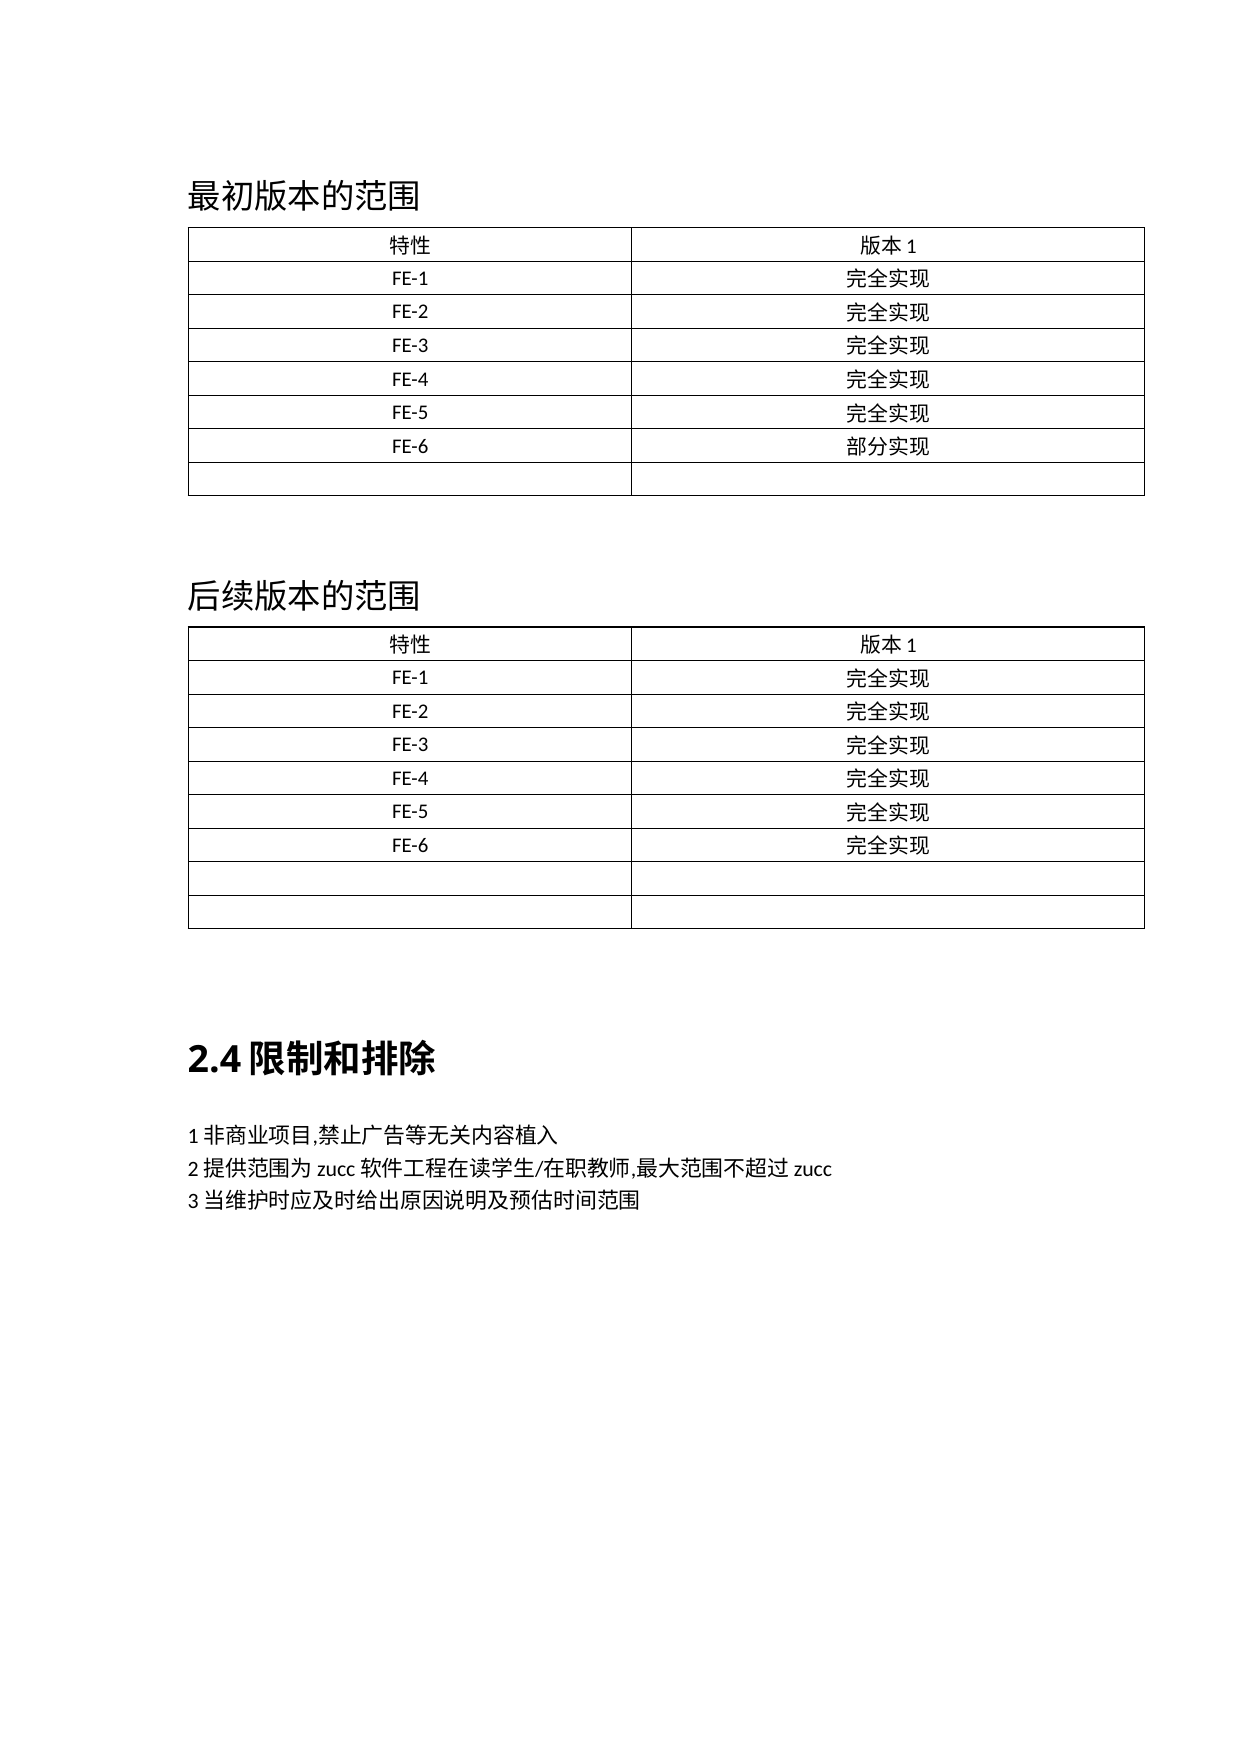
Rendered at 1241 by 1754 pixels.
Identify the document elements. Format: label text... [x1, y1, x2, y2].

table_header 特性 [189, 228, 631, 261]
table_cell FE-2 [189, 295, 631, 328]
table_cell 完全实现 [632, 695, 1144, 727]
table_cell FE-5 [189, 795, 631, 828]
table_cell FE-3 [189, 329, 631, 361]
table_header 版本1 [632, 628, 1144, 660]
table_header 版本1 [632, 228, 1144, 261]
table_cell 部分实现 [632, 429, 1144, 462]
table_cell [632, 463, 1144, 495]
table_cell FE-6 [189, 829, 631, 861]
table_cell [189, 463, 631, 495]
table_cell FE-4 [189, 762, 631, 794]
table_header 特性 [189, 628, 631, 660]
table_cell FE-4 [189, 362, 631, 395]
table_cell FE-1 [189, 661, 631, 693]
table_cell 完全实现 [632, 362, 1144, 395]
table_cell 完全实现 [632, 728, 1144, 761]
text 后续版本的范围 [187, 561, 1053, 626]
text 2提供范围为zucc软件工程在读学生/在职教师,最大范围不超过zucc [187, 1150, 1053, 1183]
table_cell [189, 896, 631, 928]
table_cell 完全实现 [632, 661, 1144, 693]
table_cell 完全实现 [632, 262, 1144, 294]
table_cell 完全实现 [632, 762, 1144, 794]
text 1非商业项目,禁止广告等无关内容植入 [187, 1118, 1053, 1150]
table_cell 完全实现 [632, 329, 1144, 361]
table_cell 完全实现 [632, 295, 1144, 328]
table_cell [632, 896, 1144, 928]
table_cell FE-3 [189, 728, 631, 761]
table_cell FE-5 [189, 396, 631, 428]
table_cell FE-1 [189, 262, 631, 294]
table_cell 完全实现 [632, 829, 1144, 861]
text 最初版本的范围 [187, 162, 1053, 227]
table_cell [189, 862, 631, 895]
table_cell FE-6 [189, 429, 631, 462]
text 3当维护时应及时给出原因说明及预估时间范围 [187, 1183, 1053, 1215]
subtitle 2.4限制和排除 [187, 1023, 1053, 1088]
table_cell 完全实现 [632, 396, 1144, 428]
table_cell 完全实现 [632, 795, 1144, 828]
table_cell FE-2 [189, 695, 631, 727]
table_cell [632, 862, 1144, 895]
